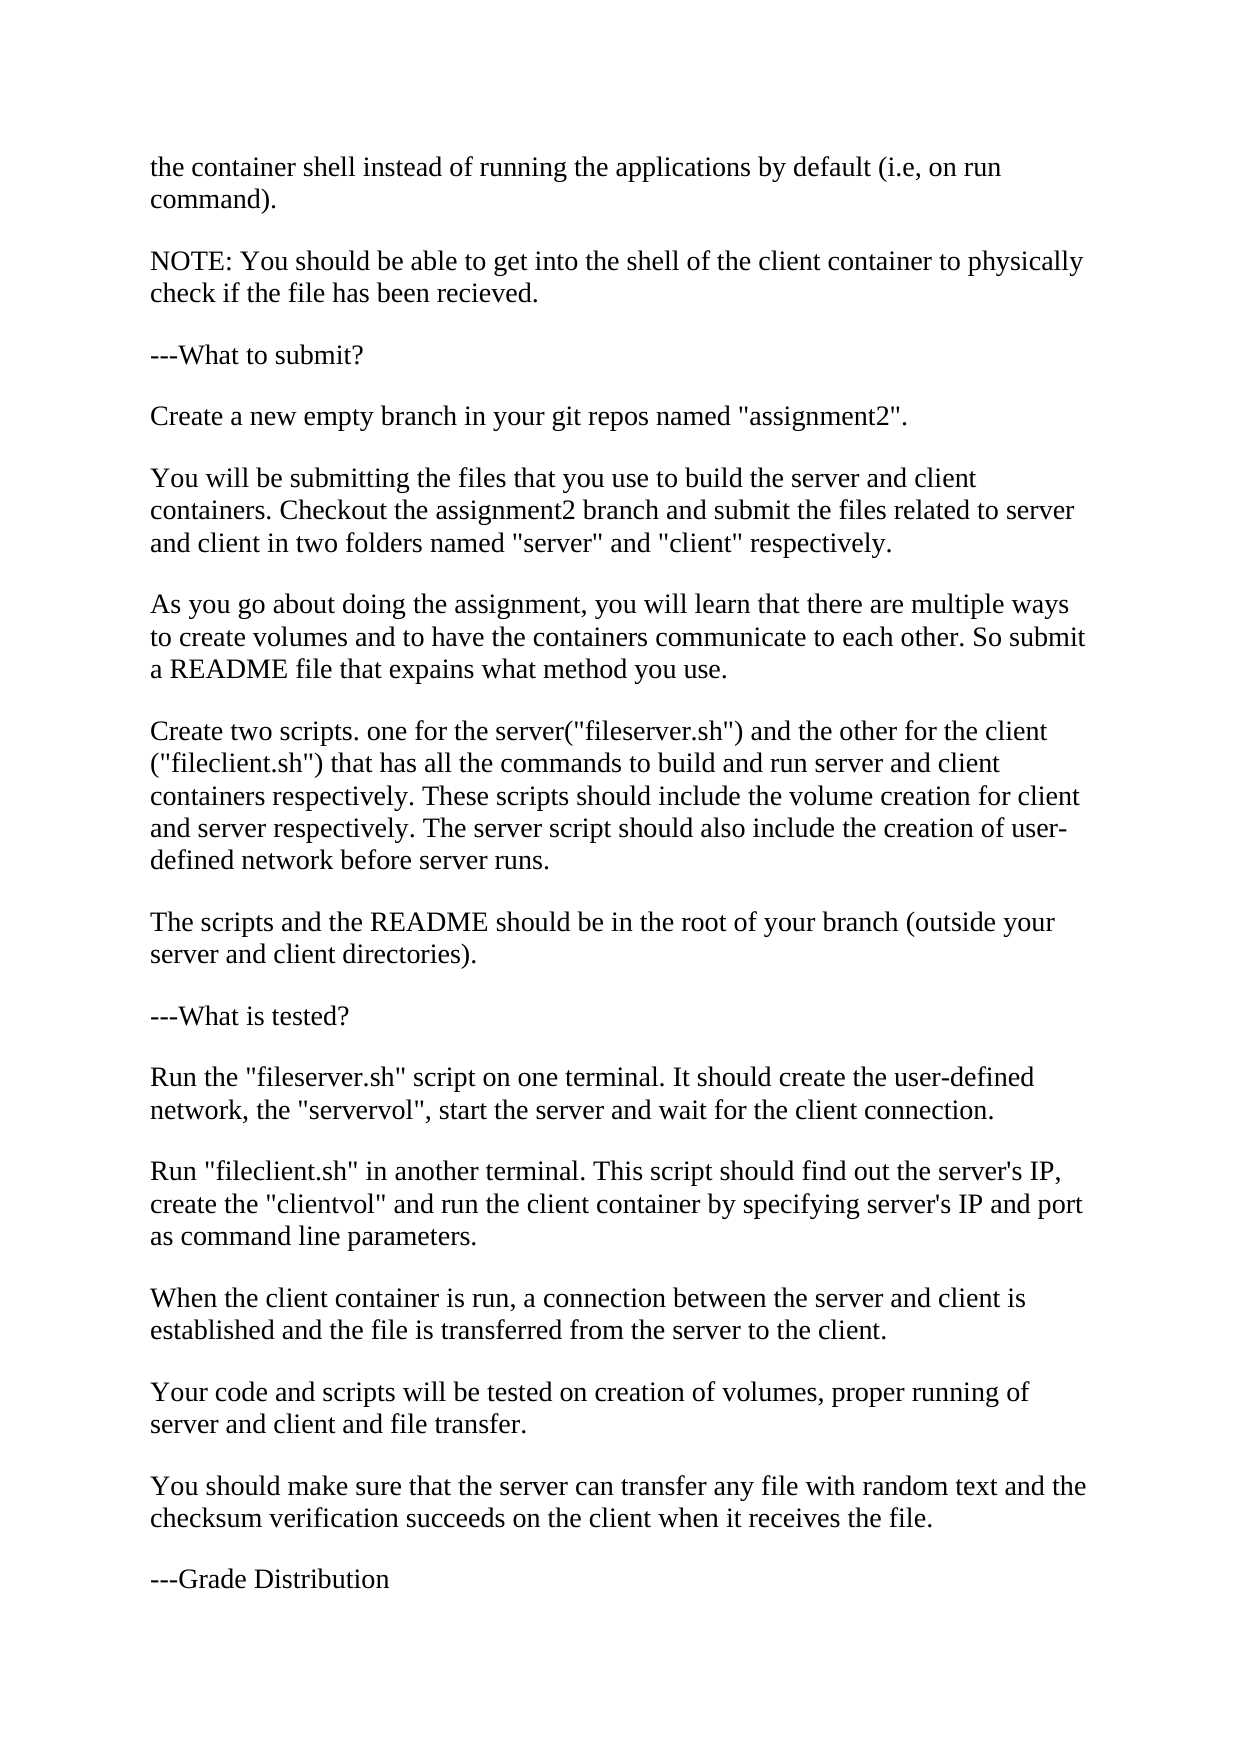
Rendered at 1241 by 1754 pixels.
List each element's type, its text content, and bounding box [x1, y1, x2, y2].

text Your code and scripts will be tested on creation of volumes, proper running of server and client and file transfer. [150, 1375, 1090, 1439]
text Run the "fileserver.sh" script on one terminal. It should create the user-defined network, the "servervol", start the server and wait for the client connection. [150, 1060, 1090, 1125]
text You should make sure that the server can transfer any file with random text and the checksum verification succeeds on the client when it receives the file. [150, 1469, 1090, 1533]
text Create a new empty branch in your git repos named "assignment2". [150, 399, 1090, 432]
text ---What is tested? [150, 999, 1090, 1031]
text Create two scripts. one for the server("fileserver.sh") and the other for the client ("fileclient.sh") that has all the commands to build and run server and client containers respectively. These scripts should include the volume creation for client and server respectively. The server script should also include the creation of user-defined network before server runs. [150, 714, 1090, 876]
text The scripts and the README should be in the root of your branch (outside your server and client directories). [150, 905, 1090, 970]
text As you go about doing the assignment, you will learn that there are multiple ways to create volumes and to have the containers communicate to each other. So submit a README file that expains what method you use. [150, 587, 1090, 684]
text ---Grade Distribution [150, 1563, 1090, 1595]
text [150, 150, 1090, 215]
text NOTE: You should be able to get into the shell of the client container to physically check if the file has been recieved. [150, 244, 1090, 309]
text ---What to submit? [150, 338, 1090, 370]
text You will be submitting the files that you use to build the server and client containers. Checkout the assignment2 branch and submit the files related to server and client in two folders named "server" and "client" respectively. [150, 461, 1090, 558]
text When the client container is run, a connection between the server and client is established and the file is transferred from the server to the client. [150, 1281, 1090, 1346]
text Run "fileclient.sh" in another terminal. This script should find out the server's IP, create the "clientvol" and run the client container by specifying server's IP and port as command line parameters. [150, 1154, 1090, 1252]
